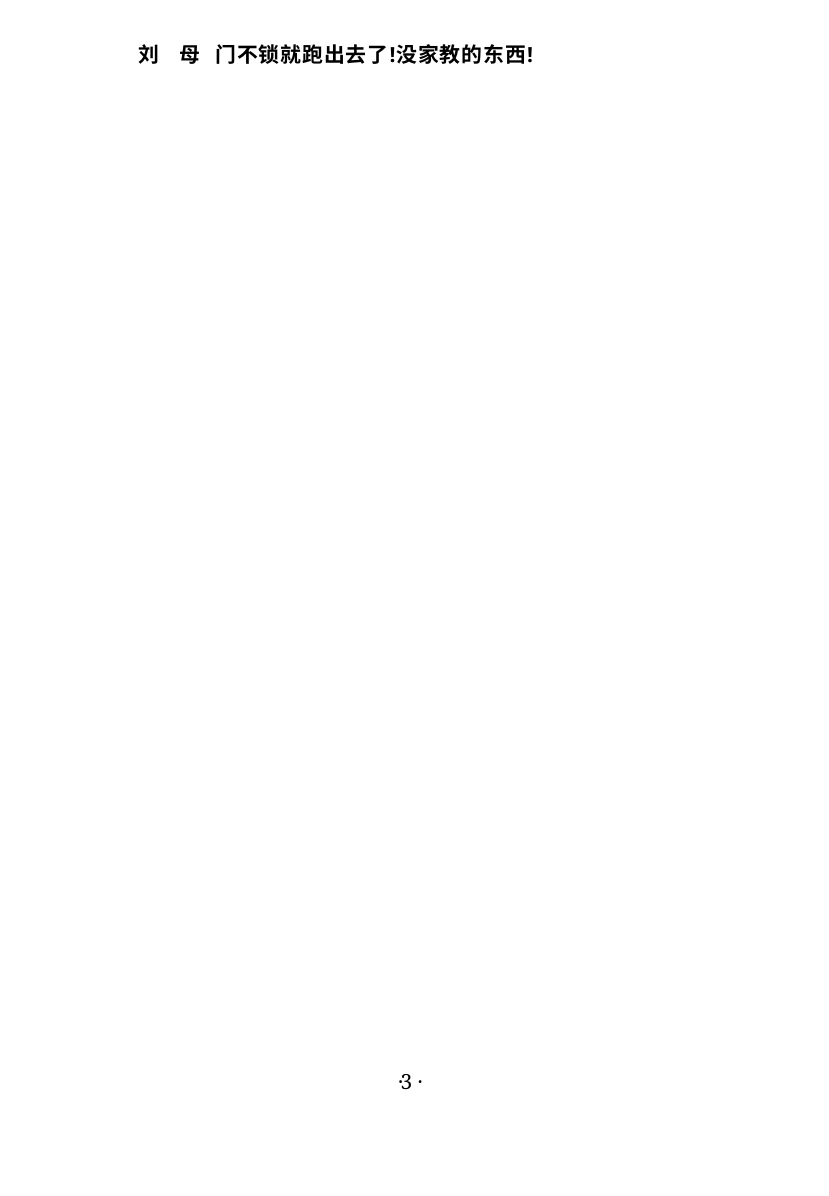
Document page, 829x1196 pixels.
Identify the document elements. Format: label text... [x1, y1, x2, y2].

text 刘 母 门不锁就跑出去了!没家教的东西! [139, 42, 709, 68]
